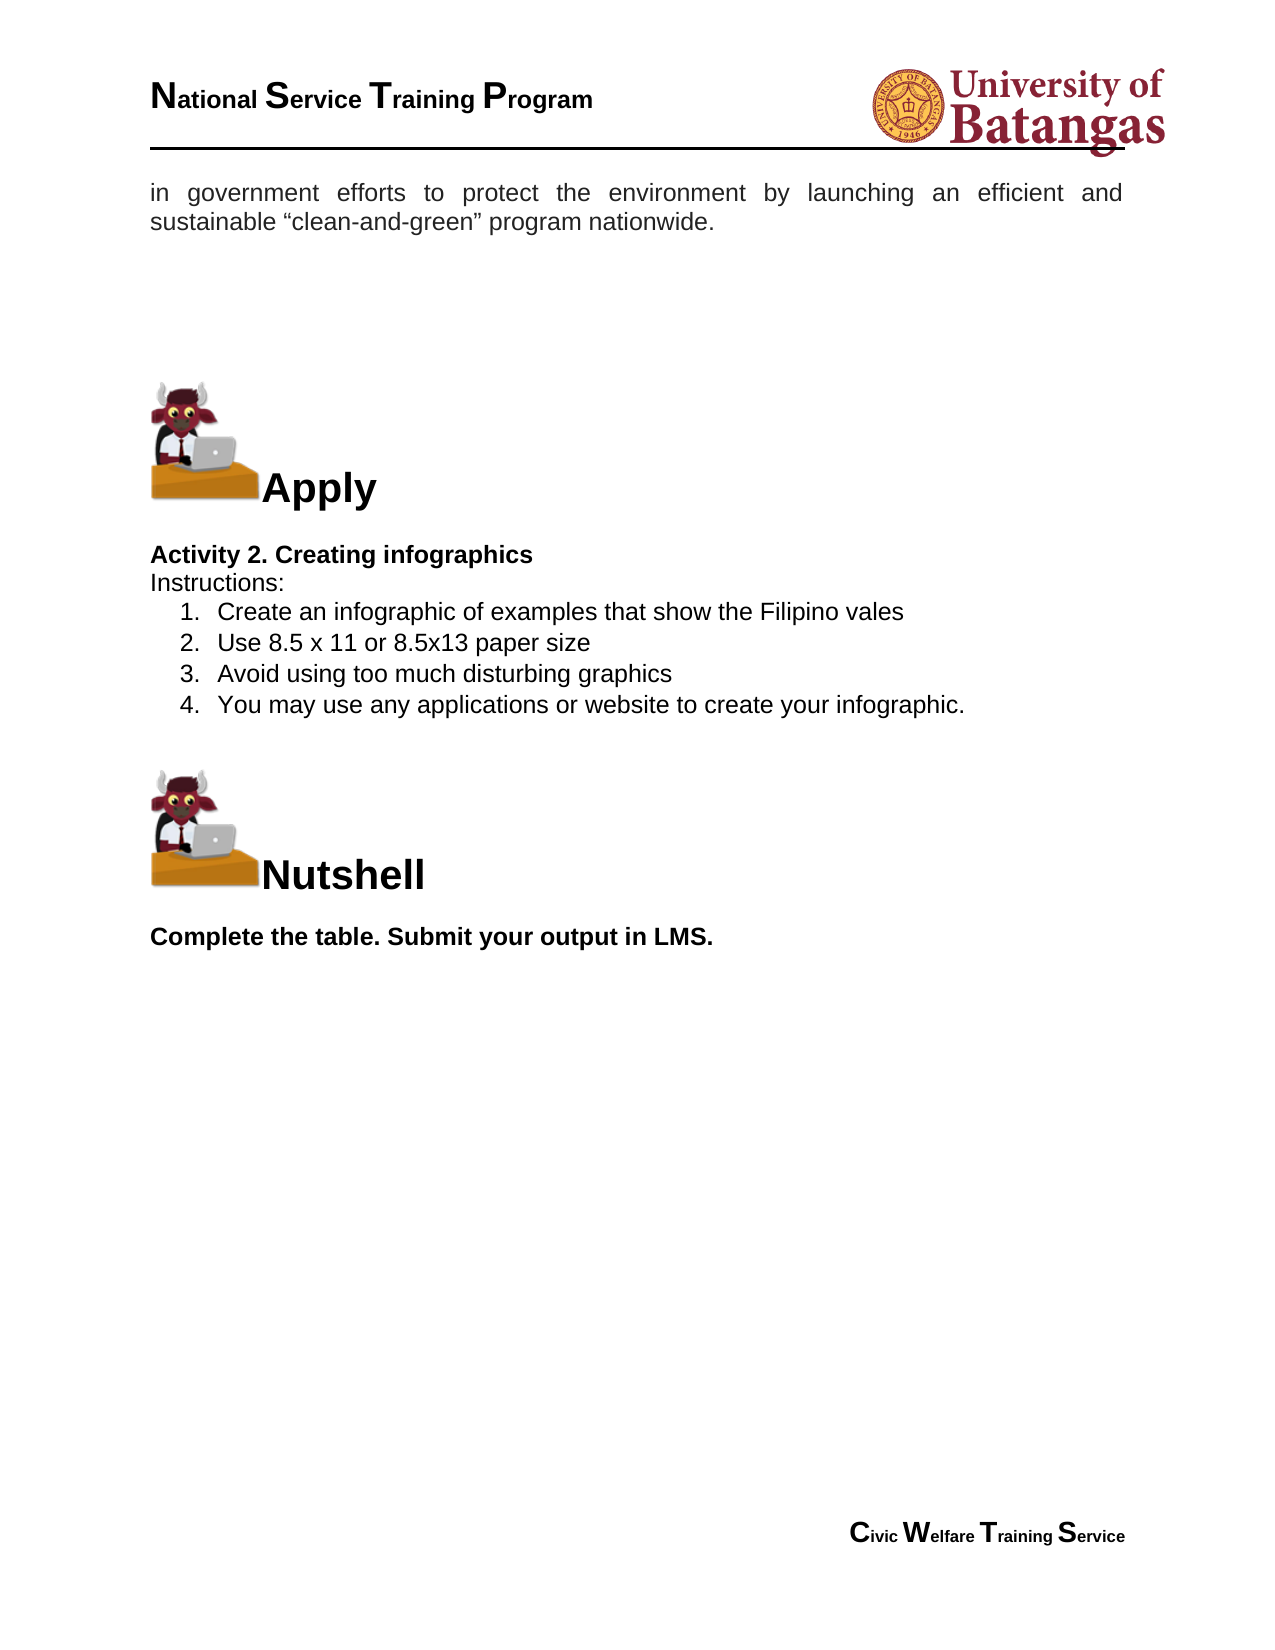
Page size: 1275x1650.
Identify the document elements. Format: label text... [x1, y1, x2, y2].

list Avoid using too much disturbing graphics [179, 659, 1125, 688]
text Instructions: [150, 568, 1125, 597]
list Create an infographic of examples that show the Filipino vales [179, 597, 1125, 626]
list Use 8.5 x 11 or 8.5x13 paper size [179, 628, 1125, 657]
text Nutshell [150, 767, 1125, 898]
text Apply [150, 379, 1125, 511]
text Activity 2. Creating infographics [150, 539, 1125, 568]
text Complete the table. Submit your output in LMS. [150, 922, 1125, 951]
list You may use any applications or website to create your infographic. [179, 690, 1125, 719]
picture [867, 65, 1178, 159]
